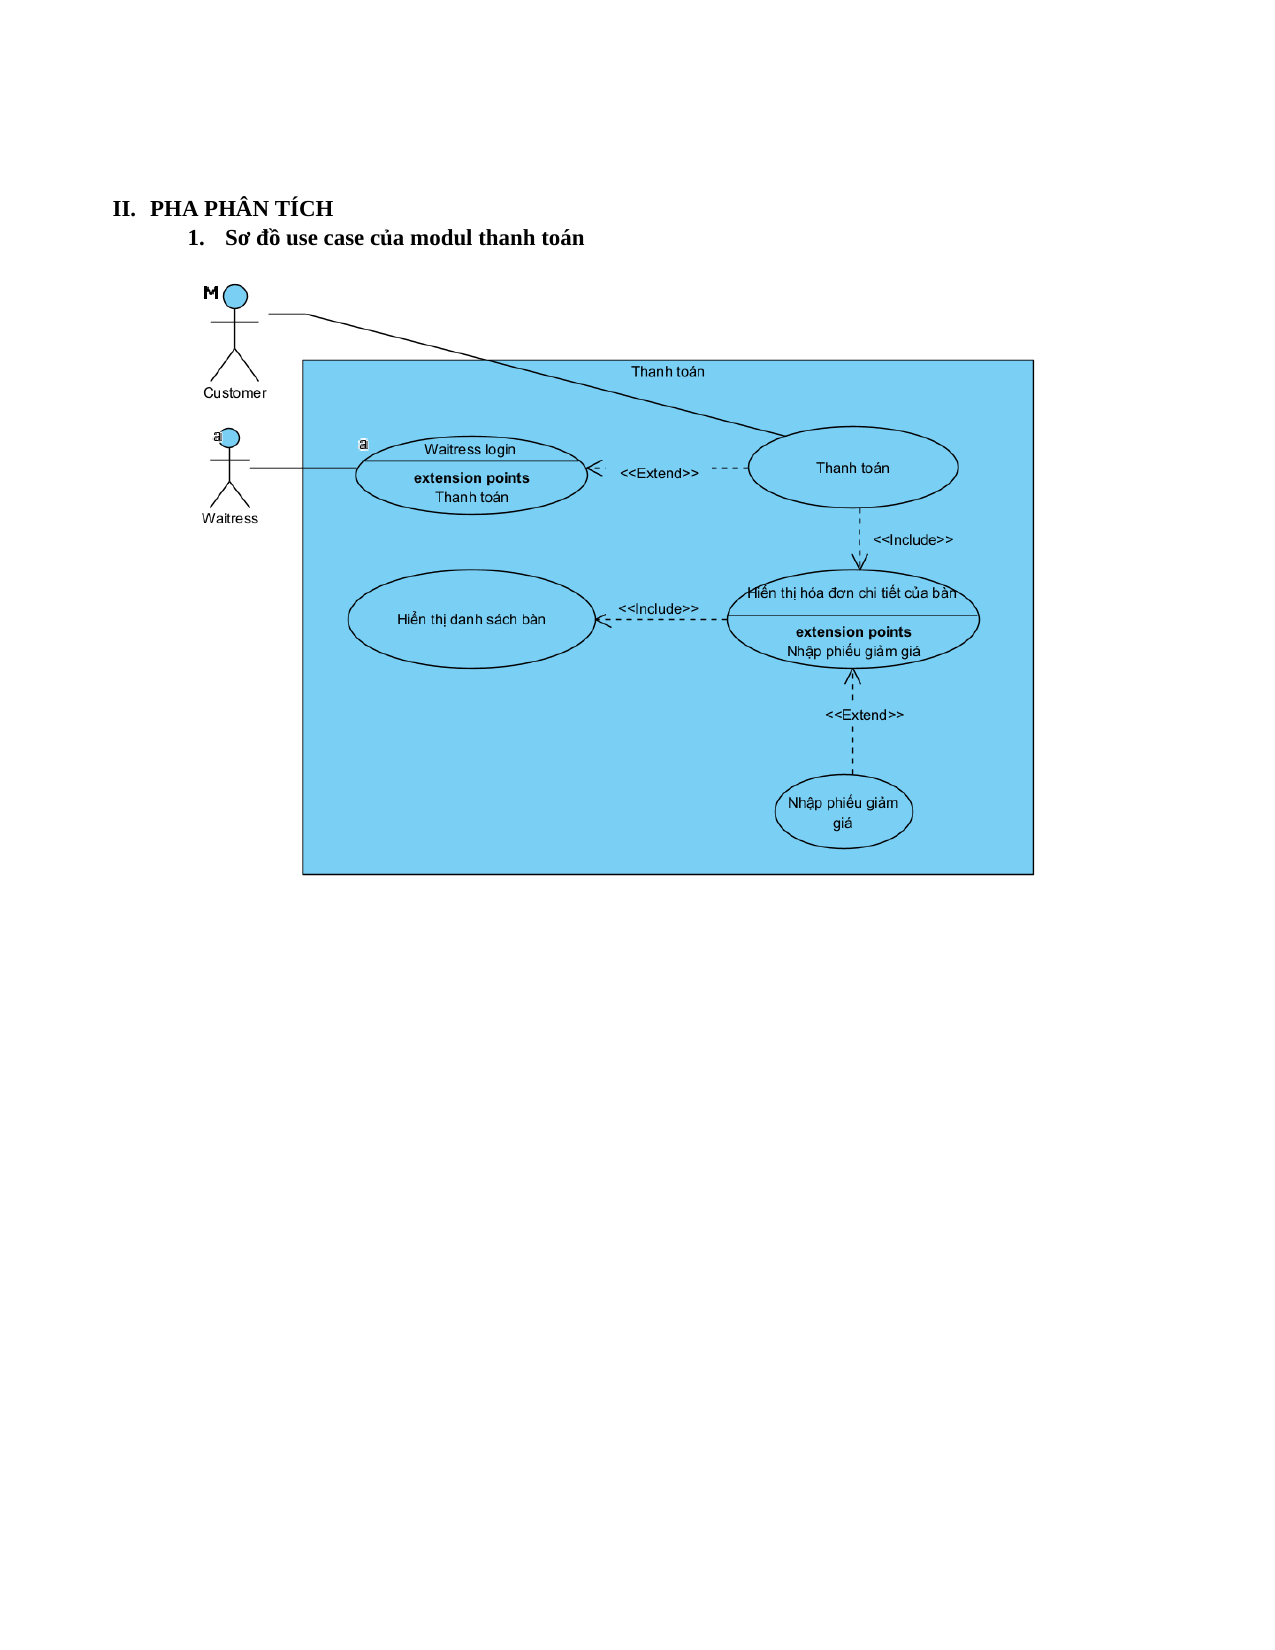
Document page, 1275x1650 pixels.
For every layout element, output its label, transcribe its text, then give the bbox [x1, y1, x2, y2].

picture [150, 268, 1125, 901]
list PHA PHÂN TÍCH [112, 195, 1125, 221]
list Sơ đồ use case của modul thanh toán [187, 223, 1125, 250]
